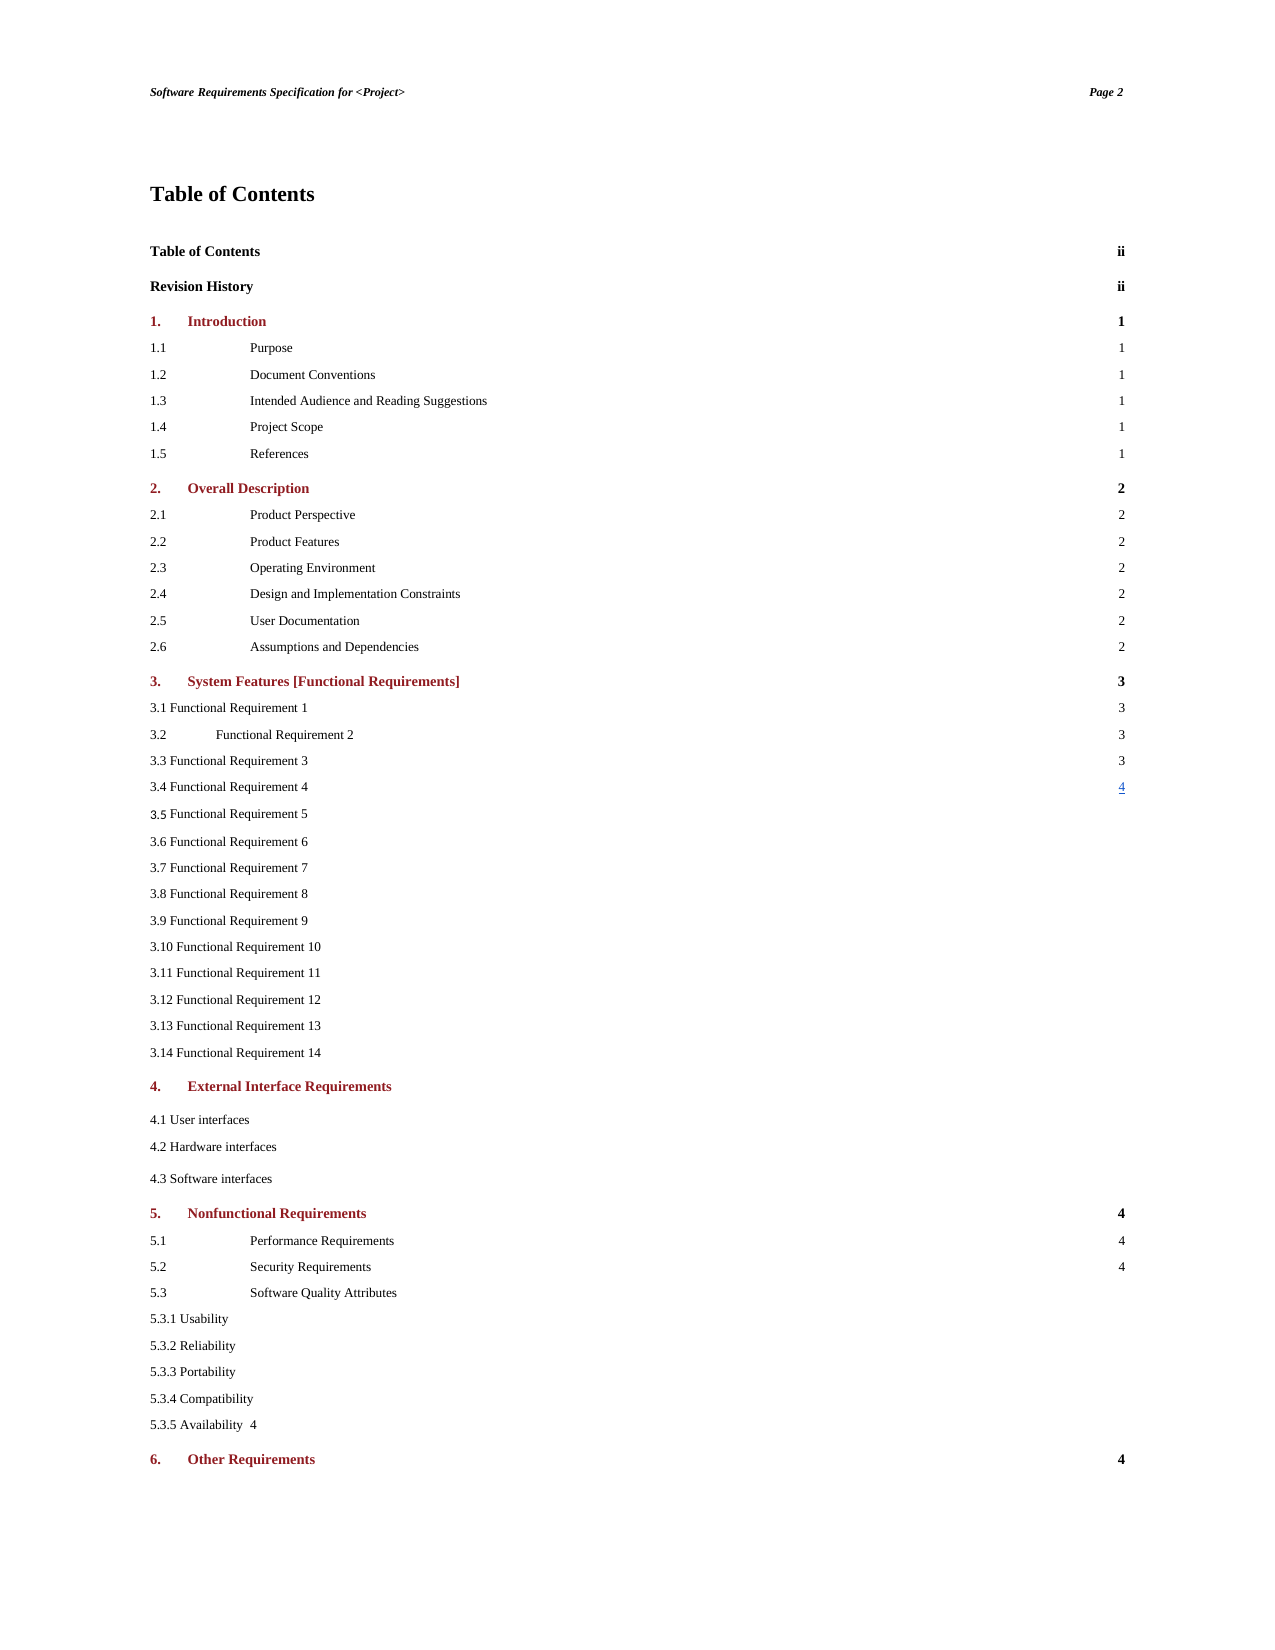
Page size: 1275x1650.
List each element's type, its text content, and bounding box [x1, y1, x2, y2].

text Table of Contents [150, 162, 1125, 206]
